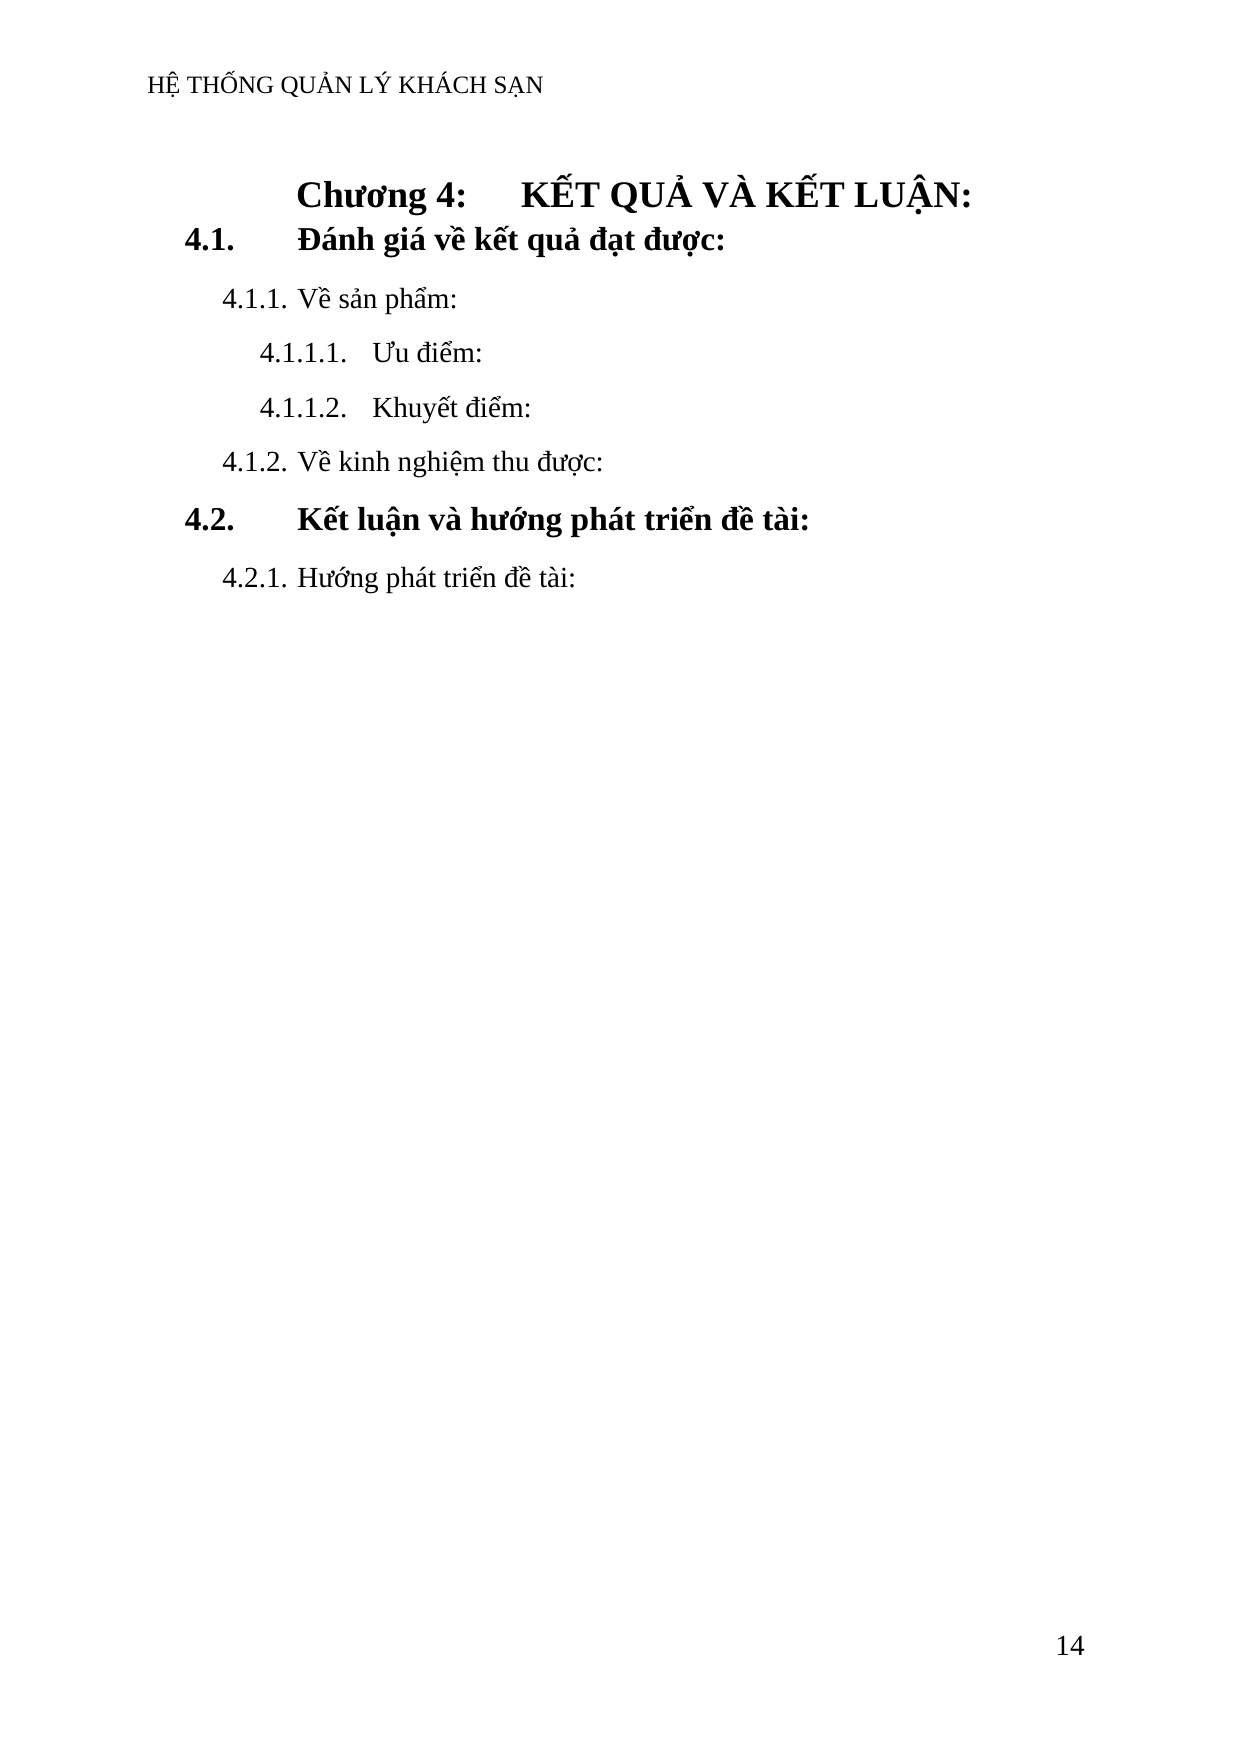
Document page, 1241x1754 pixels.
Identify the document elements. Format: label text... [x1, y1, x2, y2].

subtitle Đánh giá về kết quả đạt được: [184, 219, 1122, 258]
subtitle Ưu điểm: [259, 335, 1122, 369]
subtitle Về sản phẩm: [222, 281, 1122, 314]
subtitle KẾT QUẢ VÀ KẾT LUẬN: [147, 172, 1122, 215]
subtitle Khuyết điểm: [259, 390, 1122, 423]
subtitle Hướng phát triển đề tài: [222, 561, 1122, 594]
subtitle Kết luận và hướng phát triển đề tài: [184, 499, 1122, 537]
subtitle Về kinh nghiệm thu được: [222, 444, 1122, 478]
